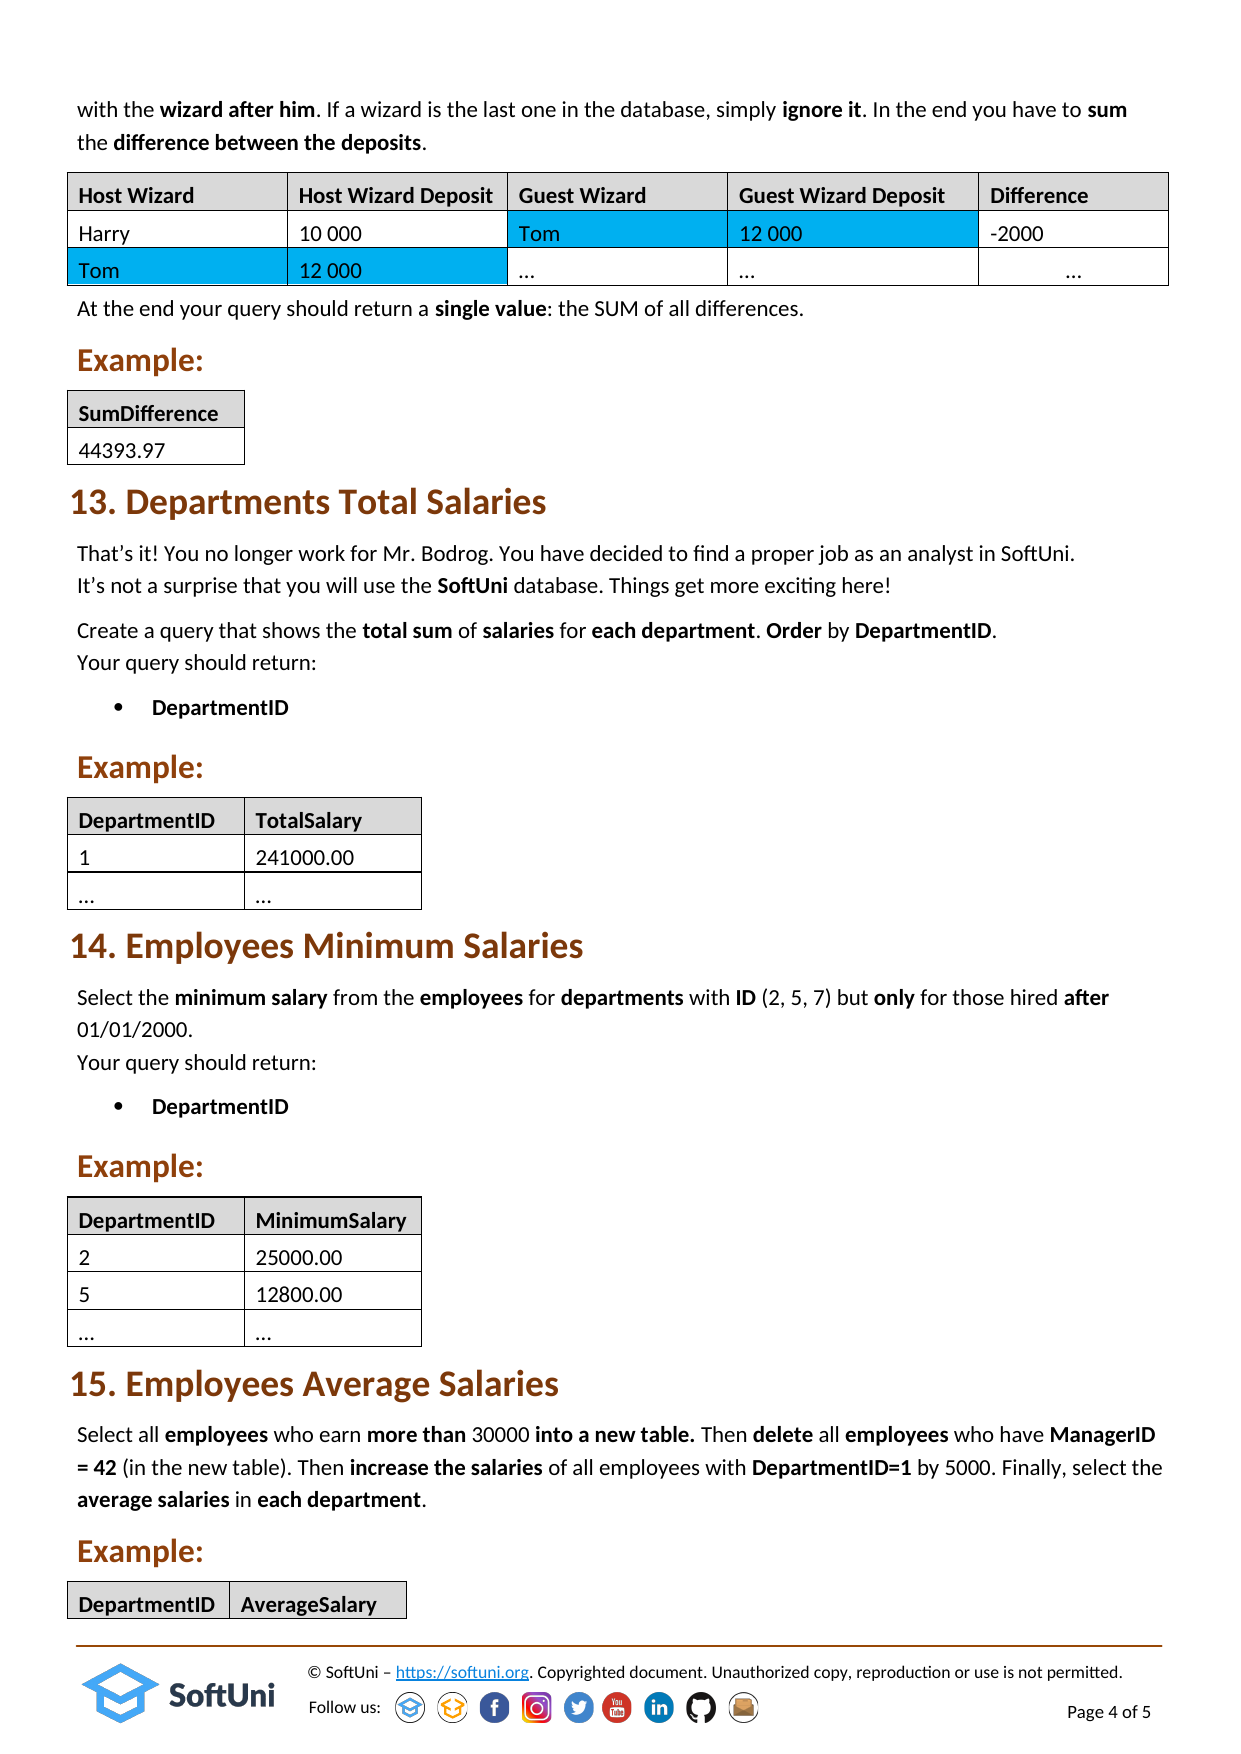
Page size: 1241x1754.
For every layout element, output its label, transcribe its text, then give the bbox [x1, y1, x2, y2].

picture [75, 1658, 281, 1729]
picture [479, 1692, 510, 1723]
table_cell 25000.00 [245, 1235, 421, 1271]
picture [644, 1692, 653, 1701]
picture [644, 1714, 653, 1723]
table_cell 12 000 [728, 211, 978, 247]
picture [728, 1692, 759, 1723]
table_header Host Wizard [68, 173, 287, 210]
table_cell … [508, 248, 727, 284]
table_cell 2 [68, 1235, 244, 1271]
table_cell … [979, 248, 1168, 284]
picture [522, 1692, 552, 1723]
table_cell … [728, 248, 978, 284]
table_header TotalSalary [245, 798, 421, 834]
text At the end your query should return a single value: the SUM of all differences. [77, 294, 1163, 322]
table_header Host Wizard Deposit [288, 173, 507, 210]
table_cell 1 [68, 835, 244, 871]
table_cell Harry [68, 211, 287, 247]
subtitle Departments Total Salaries [69, 478, 1163, 524]
table_cell … [245, 873, 421, 909]
text Create a query that shows the total sum of salaries for each department. Order by DepartmentID. Your query should return: [77, 616, 1163, 676]
table_cell Tom [508, 211, 727, 247]
picture [665, 1714, 674, 1723]
list DepartmentID [114, 1092, 1163, 1120]
list DepartmentID [114, 693, 1163, 721]
table_cell 12800.00 [245, 1272, 421, 1308]
table_cell 241000.00 [245, 835, 421, 871]
table_cell -2000 [979, 211, 1168, 247]
subtitle Example: [77, 338, 1163, 379]
table_header DepartmentID [68, 798, 244, 834]
table_header DepartmentID [68, 1582, 229, 1618]
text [77, 95, 1163, 156]
table_cell … [68, 1310, 244, 1346]
table_header Guest Wizard [508, 173, 727, 210]
table_cell … [68, 873, 244, 909]
table_header Guest Wizard Deposit [728, 173, 978, 210]
picture [686, 1692, 716, 1723]
subtitle Employees Minimum Salaries [69, 922, 1163, 968]
text That’s it! You no longer work for Mr. Bodrog. You have decided to find a proper job as an analyst in SoftUni. It’s not a surprise that you will use the SoftUni database. Things get more exciting here! [77, 539, 1163, 599]
subtitle Example: [77, 1529, 1163, 1570]
table_header AverageSalary [230, 1582, 406, 1618]
subtitle Employees Average Salaries [69, 1359, 1163, 1405]
picture [437, 1692, 468, 1723]
picture [564, 1692, 594, 1723]
table_cell … [245, 1310, 421, 1346]
table_cell 5 [68, 1272, 244, 1308]
picture [658, 1705, 667, 1714]
table_cell 44393.97 [68, 428, 244, 464]
text Select the minimum salary from the employees for departments with ID (2, 5, 7) but only for those hired after 01/01/2000. Your query should return: [77, 983, 1163, 1076]
picture [665, 1692, 674, 1701]
picture [602, 1692, 632, 1723]
subtitle Example: [77, 1145, 1163, 1186]
table_cell Tom [68, 248, 287, 284]
table_header SumDifference [68, 391, 244, 427]
table_header DepartmentID [68, 1198, 244, 1234]
table_header MinimumSalary [245, 1198, 421, 1234]
text Select all employees who earn more than 30000 into a new table. Then delete all employees who have ManagerID = 42 (in the new table). Then increase the salaries of all employees with DepartmentID=1 by 5000. Finally, select the average salaries in each department. [77, 1421, 1163, 1513]
table_header Difference [979, 173, 1168, 210]
picture [395, 1692, 425, 1723]
table_cell 12 000 [288, 248, 507, 284]
table_cell 10 000 [288, 211, 507, 247]
subtitle Example: [77, 746, 1163, 786]
